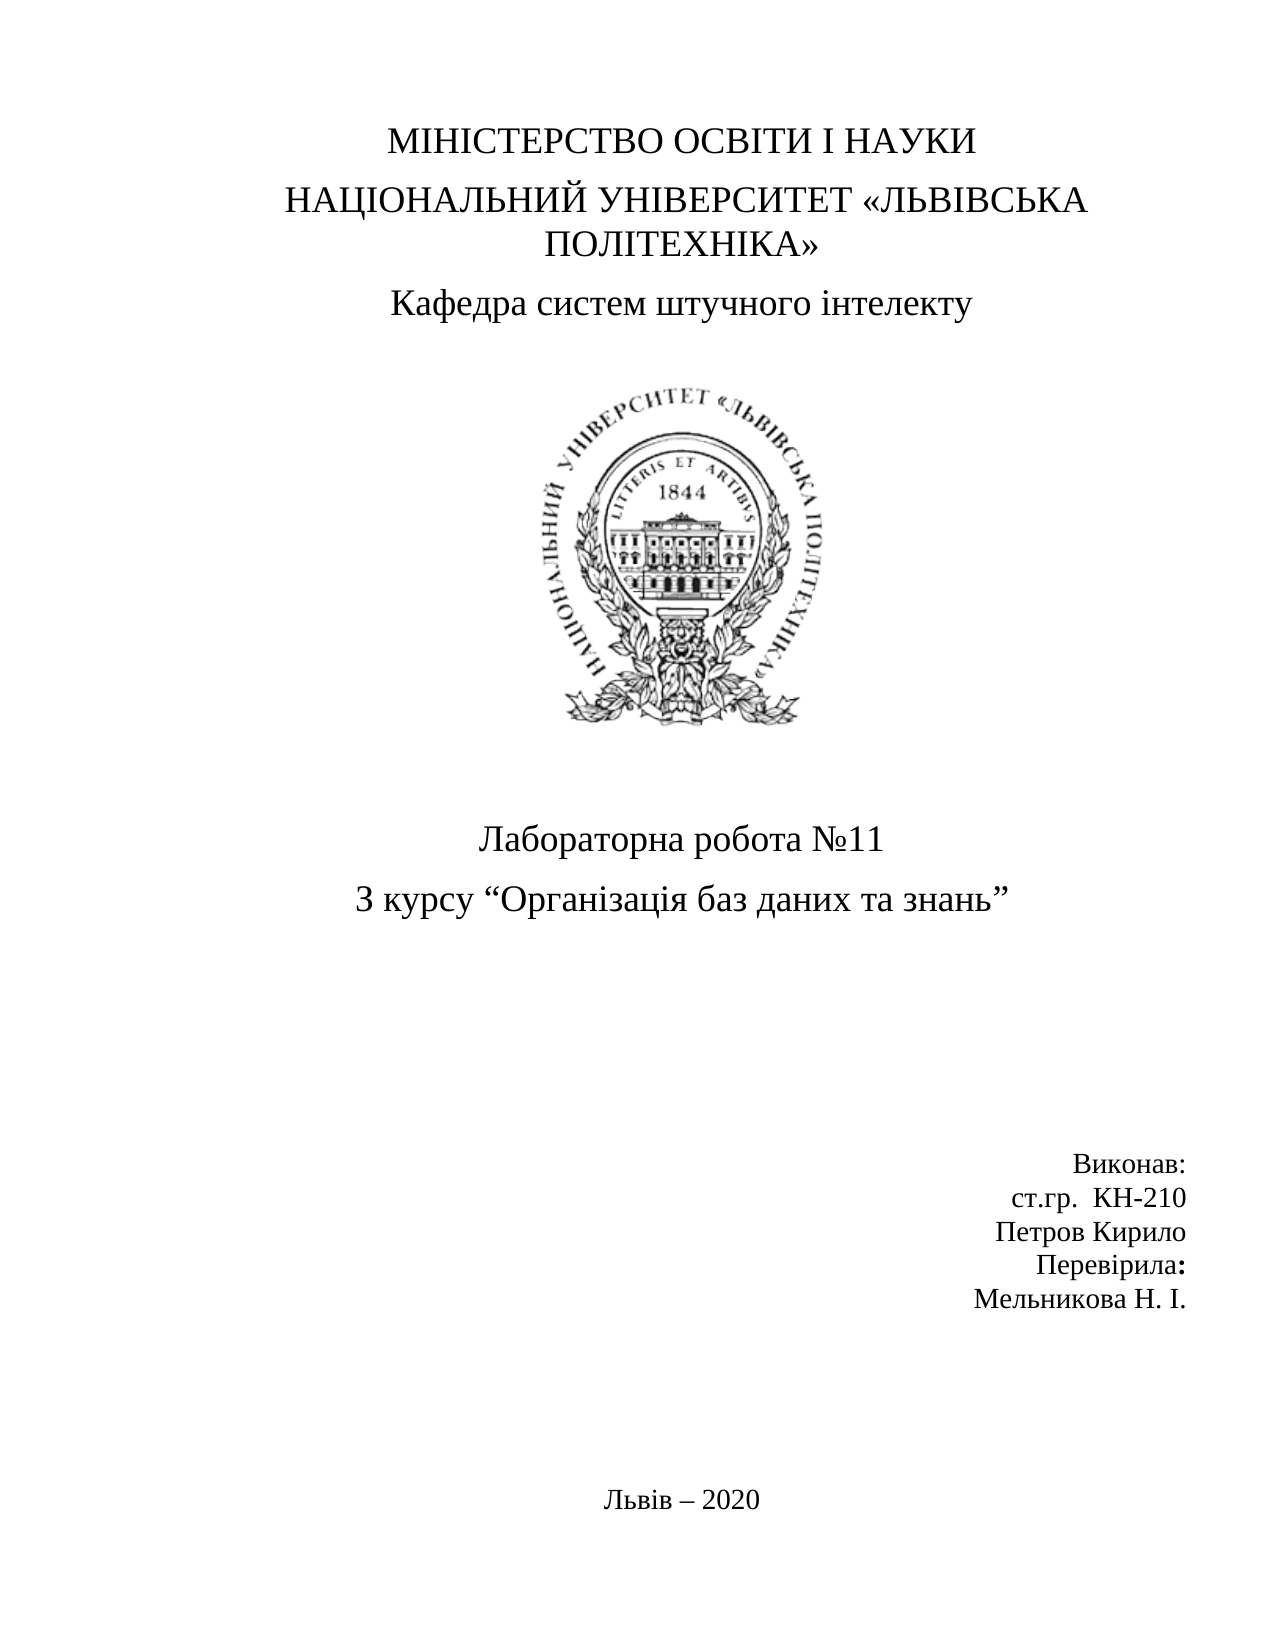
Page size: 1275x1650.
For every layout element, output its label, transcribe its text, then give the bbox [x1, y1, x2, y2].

text Виконав: ст.гр. КН-210 [177, 1147, 1186, 1214]
text Перевірила: [768, 1247, 1186, 1281]
text Львів – 2020 [177, 1482, 1186, 1516]
text Кафедра систем штучного інтелекту [177, 281, 1186, 324]
text Лабораторна робота №11 [177, 816, 1186, 859]
picture [517, 369, 847, 746]
text Мельникова Н. І. [177, 1281, 1186, 1314]
text МІНІСТЕРСТВО ОСВІТИ І НАУКИ [177, 118, 1186, 161]
text Петров Кирило [177, 1214, 1186, 1247]
text НАЦІОНАЛЬНИЙ УНІВЕРСИТЕТ «ЛЬВІВСЬКА ПОЛІТЕХНІКА» [177, 178, 1186, 264]
text З курсу “Організація баз даних та знань” [177, 876, 1186, 919]
